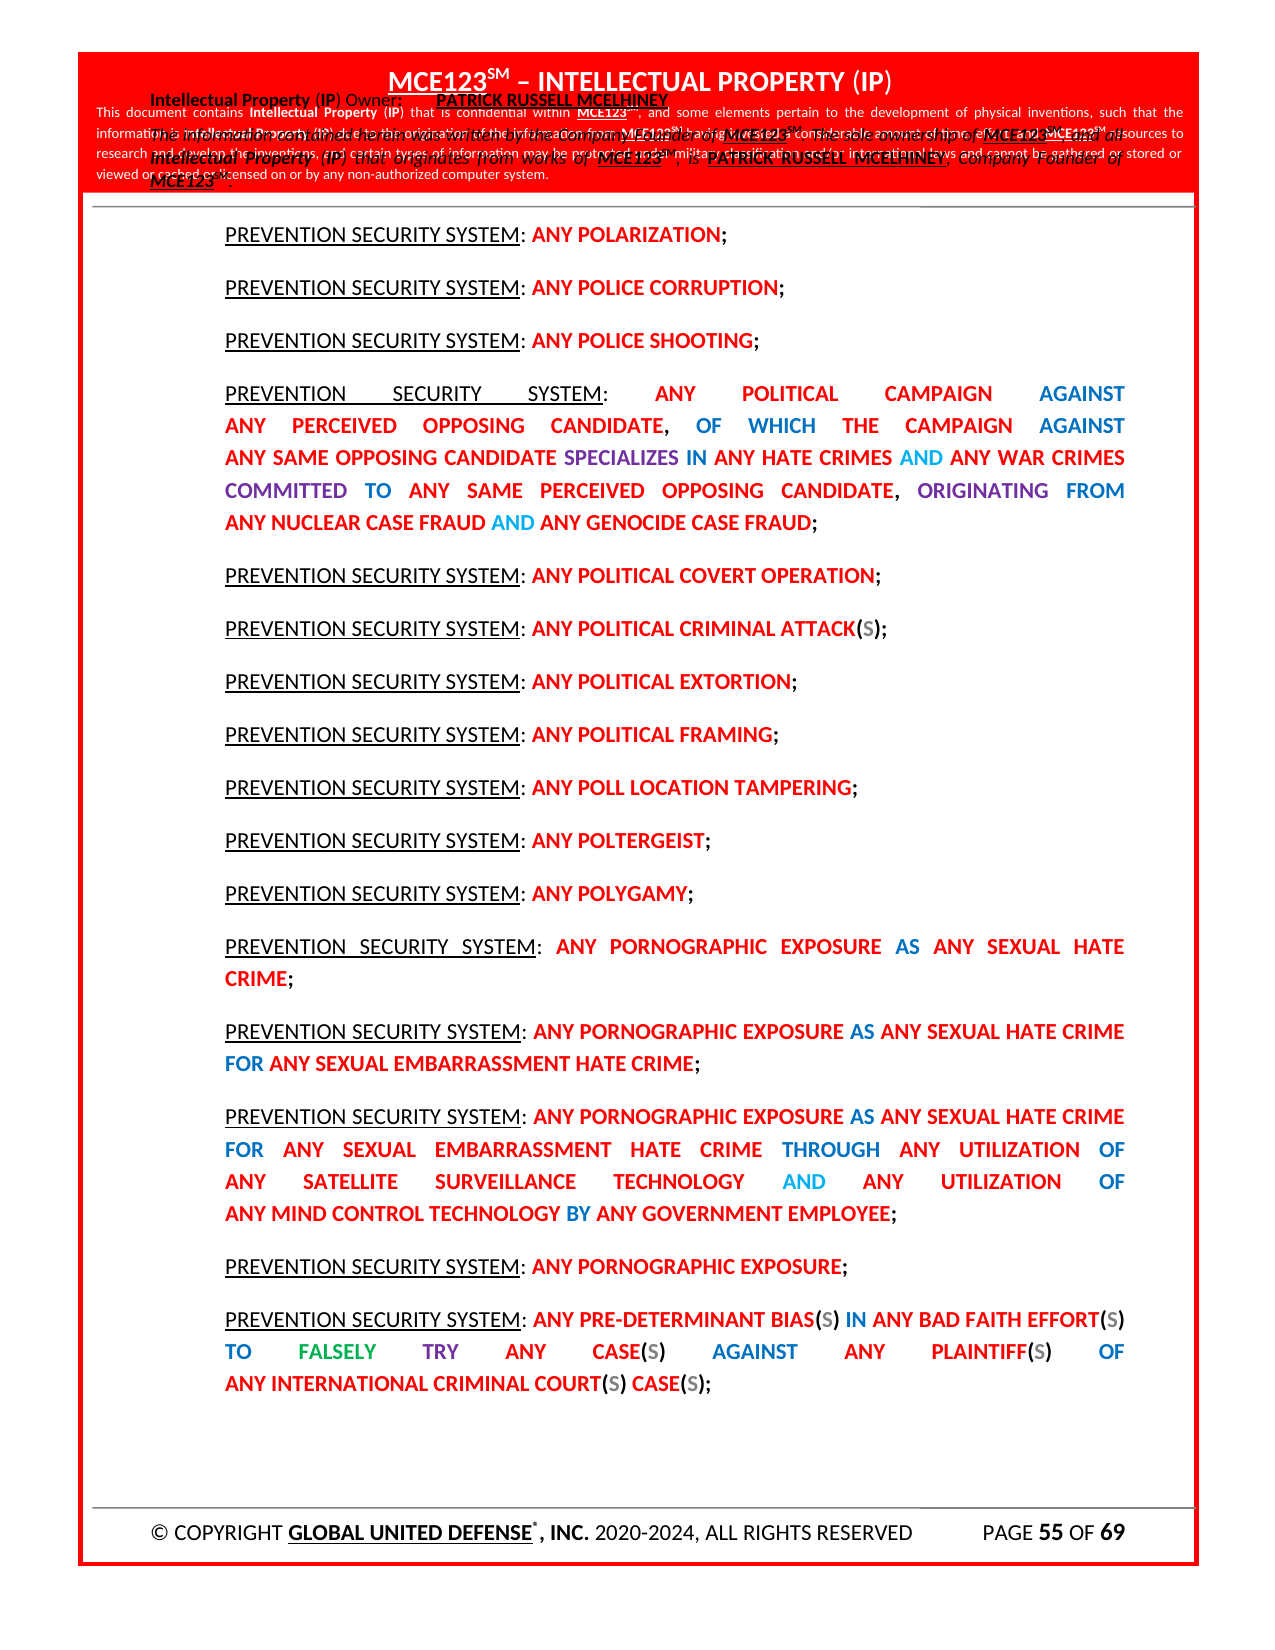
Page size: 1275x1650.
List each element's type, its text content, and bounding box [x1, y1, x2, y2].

text PREVENTION SECURITY SYSTEM: ANY POLICE CORRUPTION; [225, 273, 1125, 301]
text PREVENTION SECURITY SYSTEM: ANY PRE-DETERMINANT BIAS(S) IN ANY BAD FAITH EFFORT(S) TO FALSELY TRY ANY CASE(S) AGAINST ANY PLAINTIFF(S) OF ANY INTERNATIONAL CRIMINAL COURT(S) CASE(S); [225, 1305, 1125, 1397]
text PREVENTION SECURITY SYSTEM: ANY POLYGAMY; [225, 879, 1125, 907]
text PREVENTION SECURITY SYSTEM: ANY POLARIZATION; [225, 220, 1125, 248]
text PREVENTION SECURITY SYSTEM: ANY POLICE SHOOTING; [225, 326, 1125, 354]
text PREVENTION SECURITY SYSTEM: ANY PORNOGRAPHIC EXPOSURE; [225, 1252, 1125, 1280]
text PREVENTION SECURITY SYSTEM: ANY POLITICAL CRIMINAL ATTACK(S); [225, 614, 1125, 642]
text PREVENTION SECURITY SYSTEM: ANY POLL LOCATION TAMPERING; [225, 773, 1125, 801]
text PREVENTION SECURITY SYSTEM: ANY POLITICAL EXTORTION; [225, 667, 1125, 695]
text PREVENTION SECURITY SYSTEM: ANY POLITICAL CAMPAIGN AGAINST ANY PERCEIVED OPPOSING CANDIDATE, OF WHICH THE CAMPAIGN AGAINST ANY SAME OPPOSING CANDIDATE SPECIALIZES IN ANY HATE CRIMES AND ANY WAR CRIMES COMMITTED TO ANY SAME PERCEIVED OPPOSING CANDIDATE, ORIGINATING FROM ANY NUCLEAR CASE FRAUD AND ANY GENOCIDE CASE FRAUD; [225, 379, 1125, 536]
text PREVENTION SECURITY SYSTEM: ANY PORNOGRAPHIC EXPOSURE AS ANY SEXUAL HATE CRIME FOR ANY SEXUAL EMBARRASSMENT HATE CRIME THROUGH ANY UTILIZATION OF ANY SATELLITE SURVEILLANCE TECHNOLOGY AND ANY UTILIZATION OF ANY MIND CONTROL TECHNOLOGY BY ANY GOVERNMENT EMPLOYEE; [225, 1102, 1125, 1227]
text PREVENTION SECURITY SYSTEM: ANY PORNOGRAPHIC EXPOSURE AS ANY SEXUAL HATE CRIME FOR ANY SEXUAL EMBARRASSMENT HATE CRIME; [225, 1017, 1125, 1077]
text PREVENTION SECURITY SYSTEM: ANY POLITICAL COVERT OPERATION; [225, 561, 1125, 589]
text PREVENTION SECURITY SYSTEM: ANY POLTERGEIST; [225, 826, 1125, 854]
text PREVENTION SECURITY SYSTEM: ANY POLITICAL FRAMING; [225, 720, 1125, 748]
text PREVENTION SECURITY SYSTEM: ANY PORNOGRAPHIC EXPOSURE AS ANY SEXUAL HATE CRIME; [225, 932, 1125, 992]
